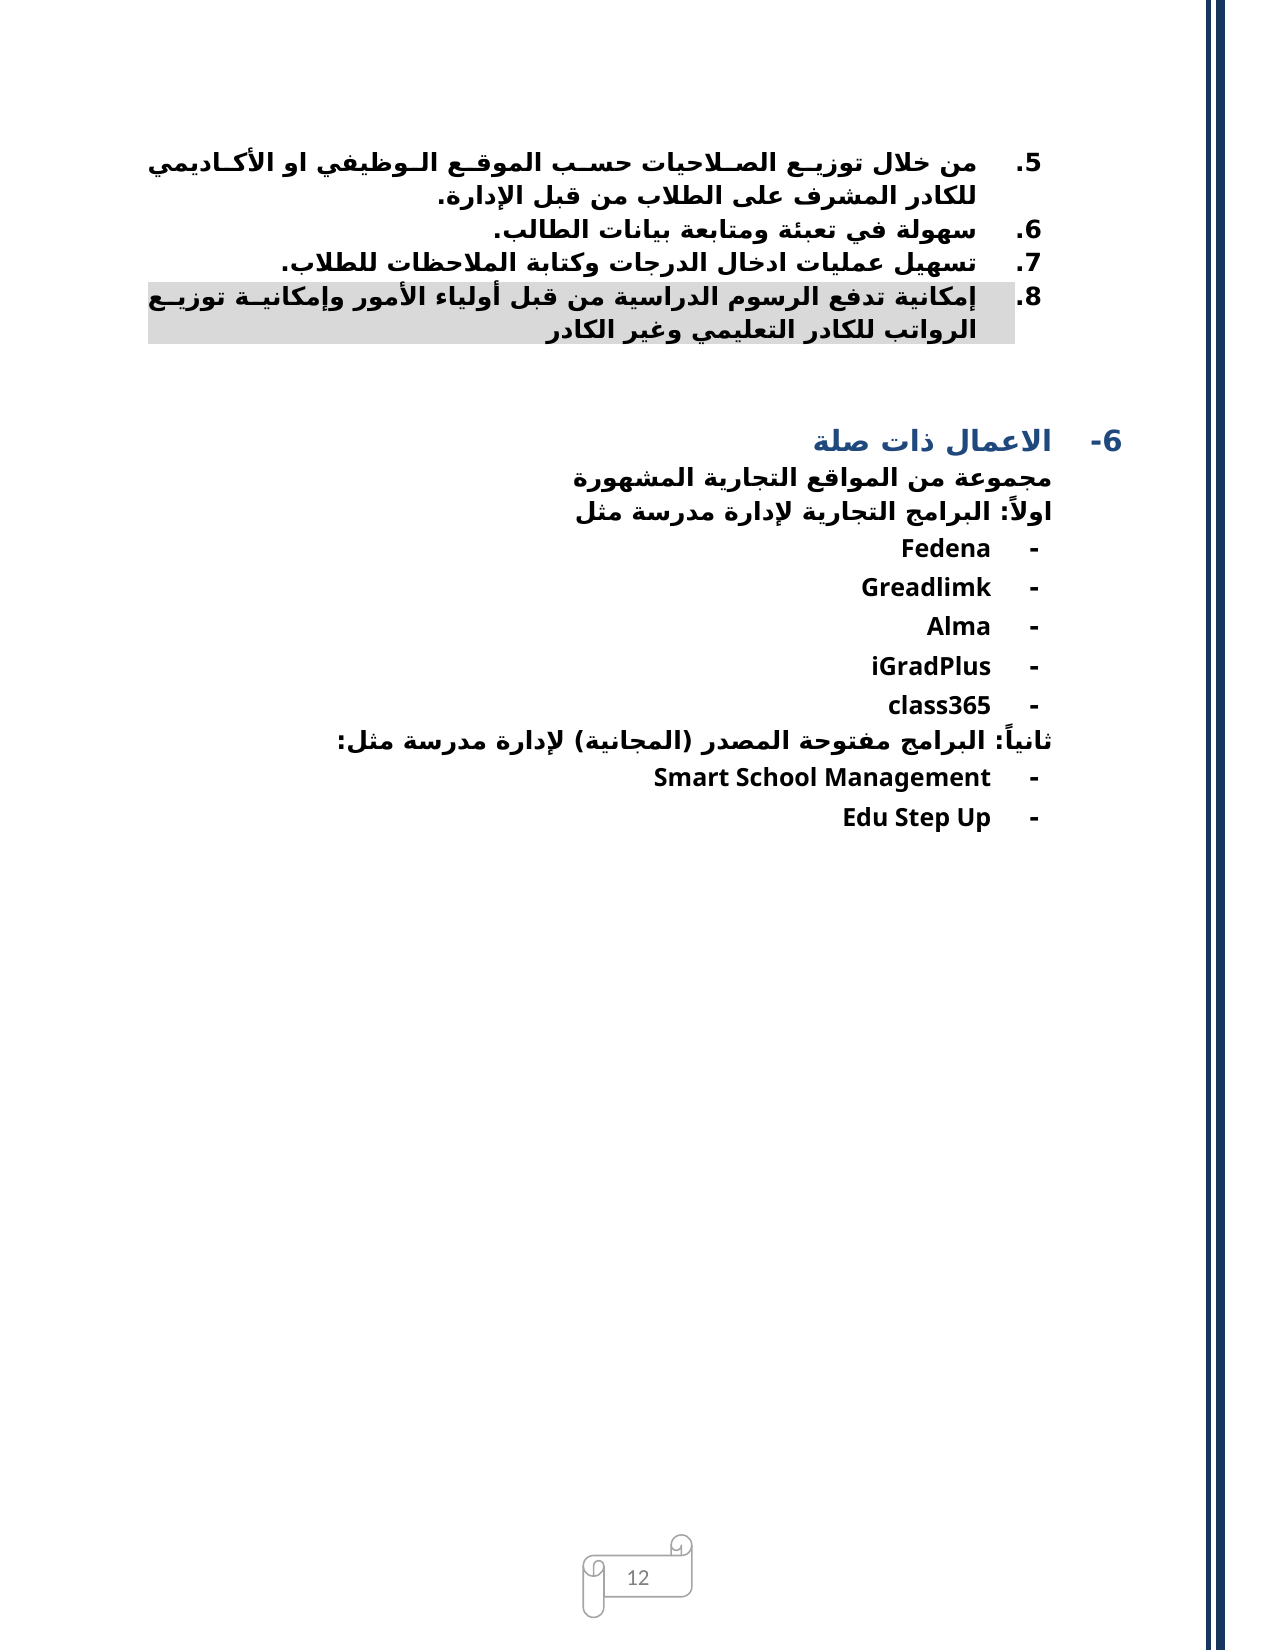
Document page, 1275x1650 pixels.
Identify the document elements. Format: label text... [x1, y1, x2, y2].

list مجموعة من المواقع التجارية المشهورة [148, 463, 1052, 493]
list سهولة في تعبئة ومتابعة بيانات الطالب. [148, 215, 1015, 244]
list ثانياً: البرامج مفتوحة المصدر (المجانية) لإدارة مدرسة مثل: [148, 726, 1052, 756]
list تسهيل عمليات ادخال الدرجات وكتابة الملاحظات للطلاب. [148, 248, 1015, 277]
list class365 [148, 687, 1029, 721]
list اولاً: البرامج التجارية لإدارة مدرسة مثل [148, 497, 1052, 526]
list Greadlimk [148, 570, 1029, 604]
list Smart School Management [148, 760, 1029, 794]
list من خلال توزيع الصلاحيات حسب الموقع الوظيفي او الأكاديمي للكادر المشرف على الطلاب من قبل الإدارة. [148, 148, 1015, 210]
list Alma [148, 609, 1029, 643]
list إمكانية تدفع الرسوم الدراسية من قبل أولياء الأمور وإمكانية توزيع الرواتب للكادر التعليمي وغير الكادر [148, 282, 1015, 344]
list iGradPlus [148, 648, 1029, 682]
list Edu Step Up [148, 799, 1029, 833]
list Fedena [148, 531, 1029, 565]
list الاعمال ذات صلة [148, 424, 1090, 458]
